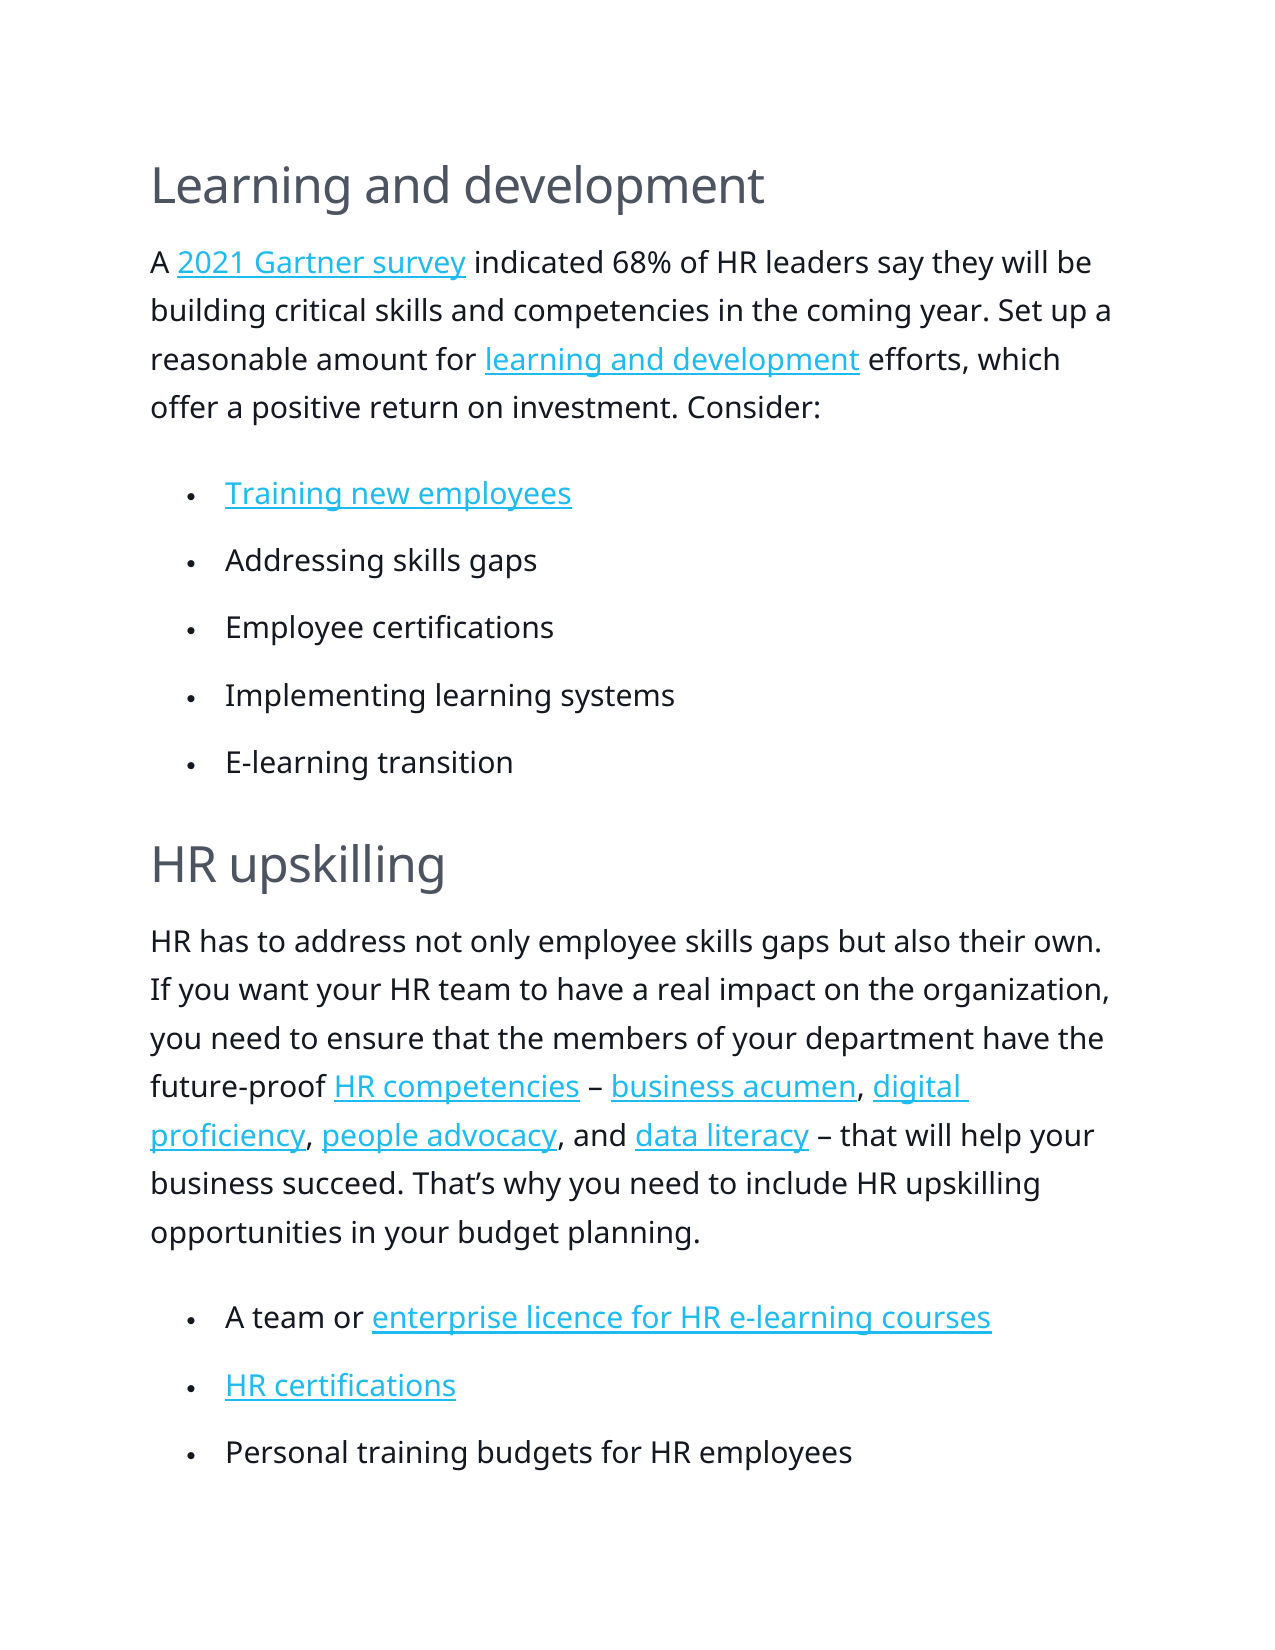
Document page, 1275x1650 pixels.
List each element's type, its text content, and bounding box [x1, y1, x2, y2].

list Personal training budgets for HR employees [187, 1424, 1125, 1472]
list Addressing skills gaps [187, 532, 1125, 581]
list HR certifications [187, 1357, 1125, 1405]
text A 2021 Gartner survey indicated 68% of HR leaders say they will be building critical skills and competencies in the coming year. Set up a reasonable amount for learning and development efforts, which offer a positive return on investment. Consider: [150, 234, 1125, 427]
list Employee certifications [187, 599, 1125, 648]
list Implementing learning systems [187, 667, 1125, 715]
list Training new employees [187, 465, 1125, 513]
text HR has to address not only employee skills gaps but also their own. If you want your HR team to have a real impact on the organization, you need to ensure that the members of your department have the future-proof HR competencies – business acumen, digital proficiency, people advocacy, and data literacy – that will help your business succeed. That’s why you need to include HR upskilling opportunities in your budget planning. [150, 913, 1125, 1252]
text Learning and development [150, 150, 1125, 218]
list A team or enterprise licence for HR e-learning courses [187, 1289, 1125, 1338]
list E-learning transition [187, 734, 1125, 782]
text HR upskilling [150, 829, 1125, 897]
